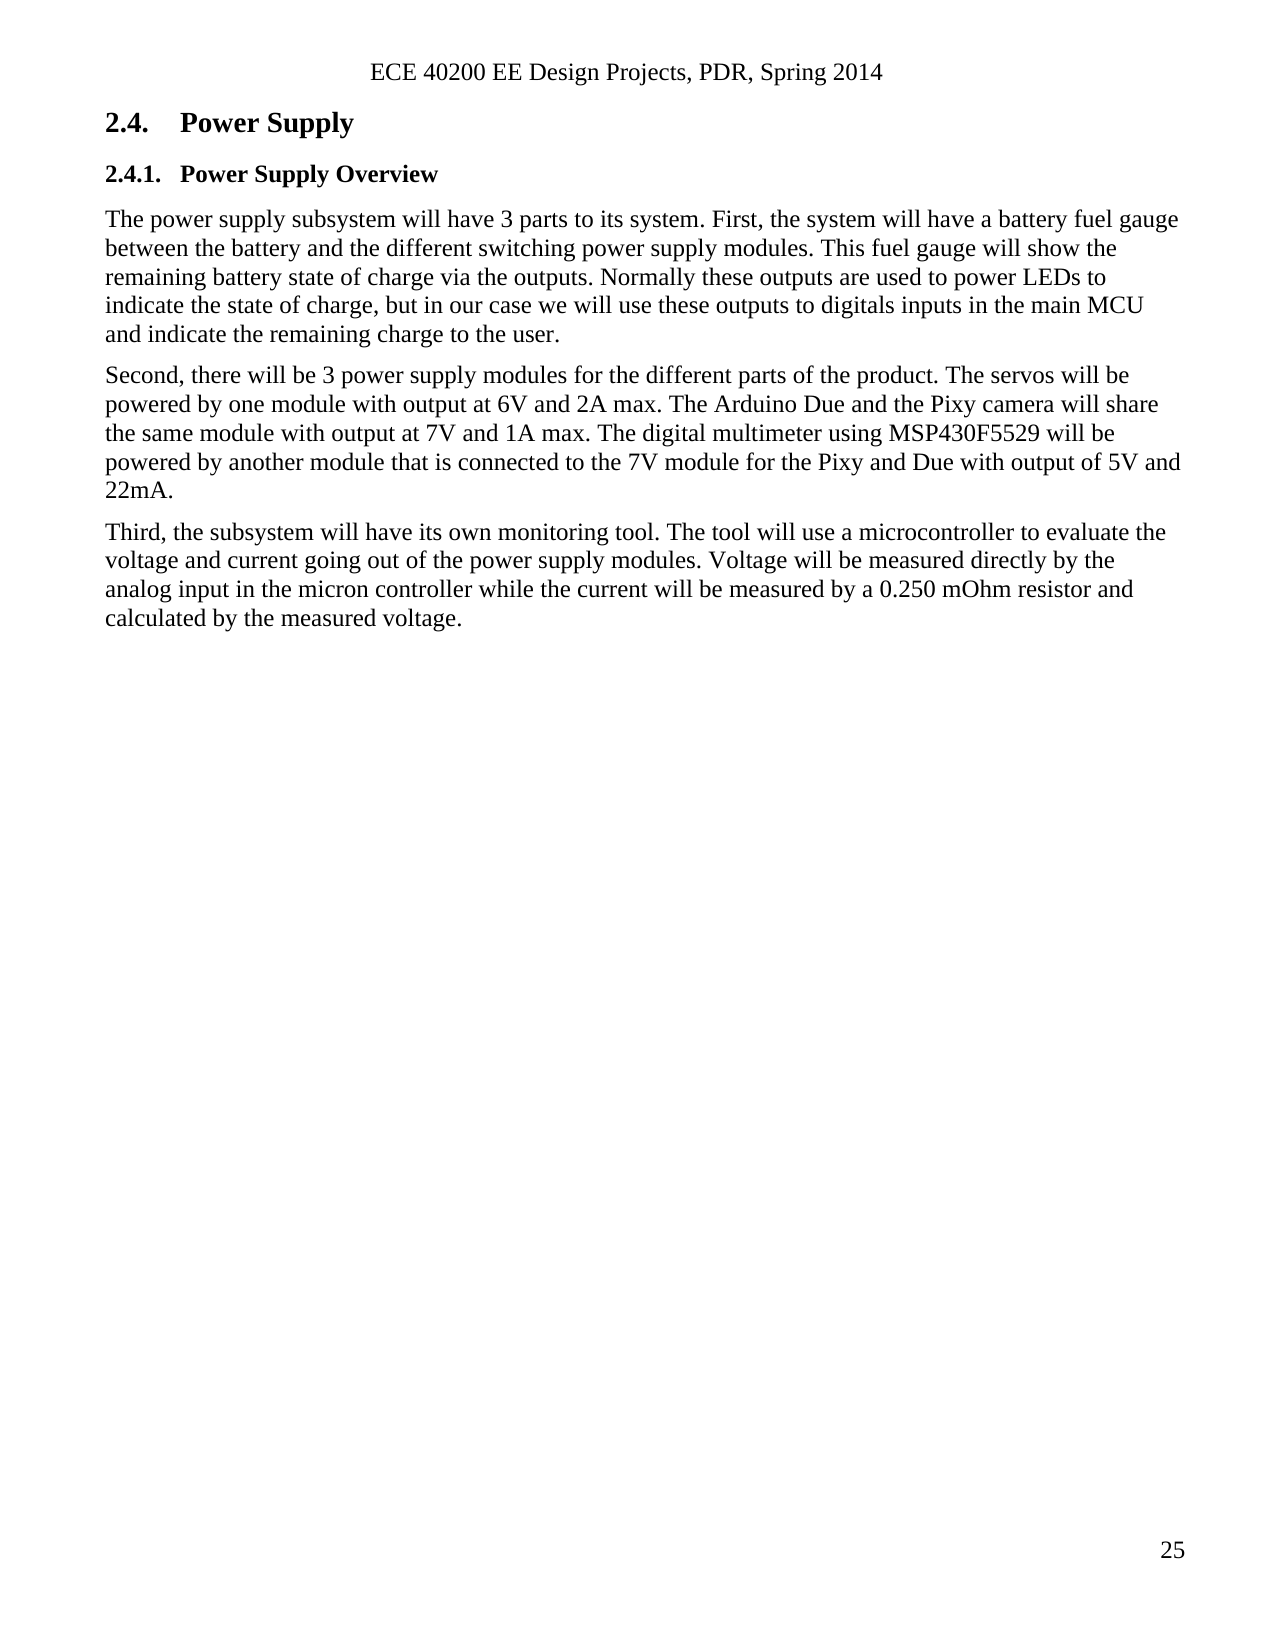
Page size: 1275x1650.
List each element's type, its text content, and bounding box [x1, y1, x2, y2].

text Second, there will be 3 power supply modules for the different parts of the product. The servos will be powered by one module with output at 6V and 2A max. The Arduino Due and the Pixy camera will share the same module with output at 7V and 1A max. The digital multimeter using MSP430F5529 will be powered by another module that is connected to the 7V module for the Pixy and Due with output of 5V and 22mA. [105, 361, 1185, 504]
text The power supply subsystem will have 3 parts to its system. First, the system will have a battery fuel gauge between the battery and the different switching power supply modules. This fuel gauge will show the remaining battery state of charge via the outputs. Normally these outputs are used to power LEDs to indicate the state of charge, but in our case we will use these outputs to digitals inputs in the main MCU and indicate the remaining charge to the user. [105, 204, 1185, 348]
subtitle Power Supply [105, 105, 1185, 138]
text Third, the subsystem will have its own monitoring tool. The tool will use a microcontroller to evaluate the voltage and current going out of the power supply modules. Voltage will be measured directly by the analog input in the micron controller while the current will be measured by a 0.250 mOhm resistor and calculated by the measured voltage. [105, 517, 1185, 632]
subtitle Power Supply Overview [105, 159, 1185, 188]
